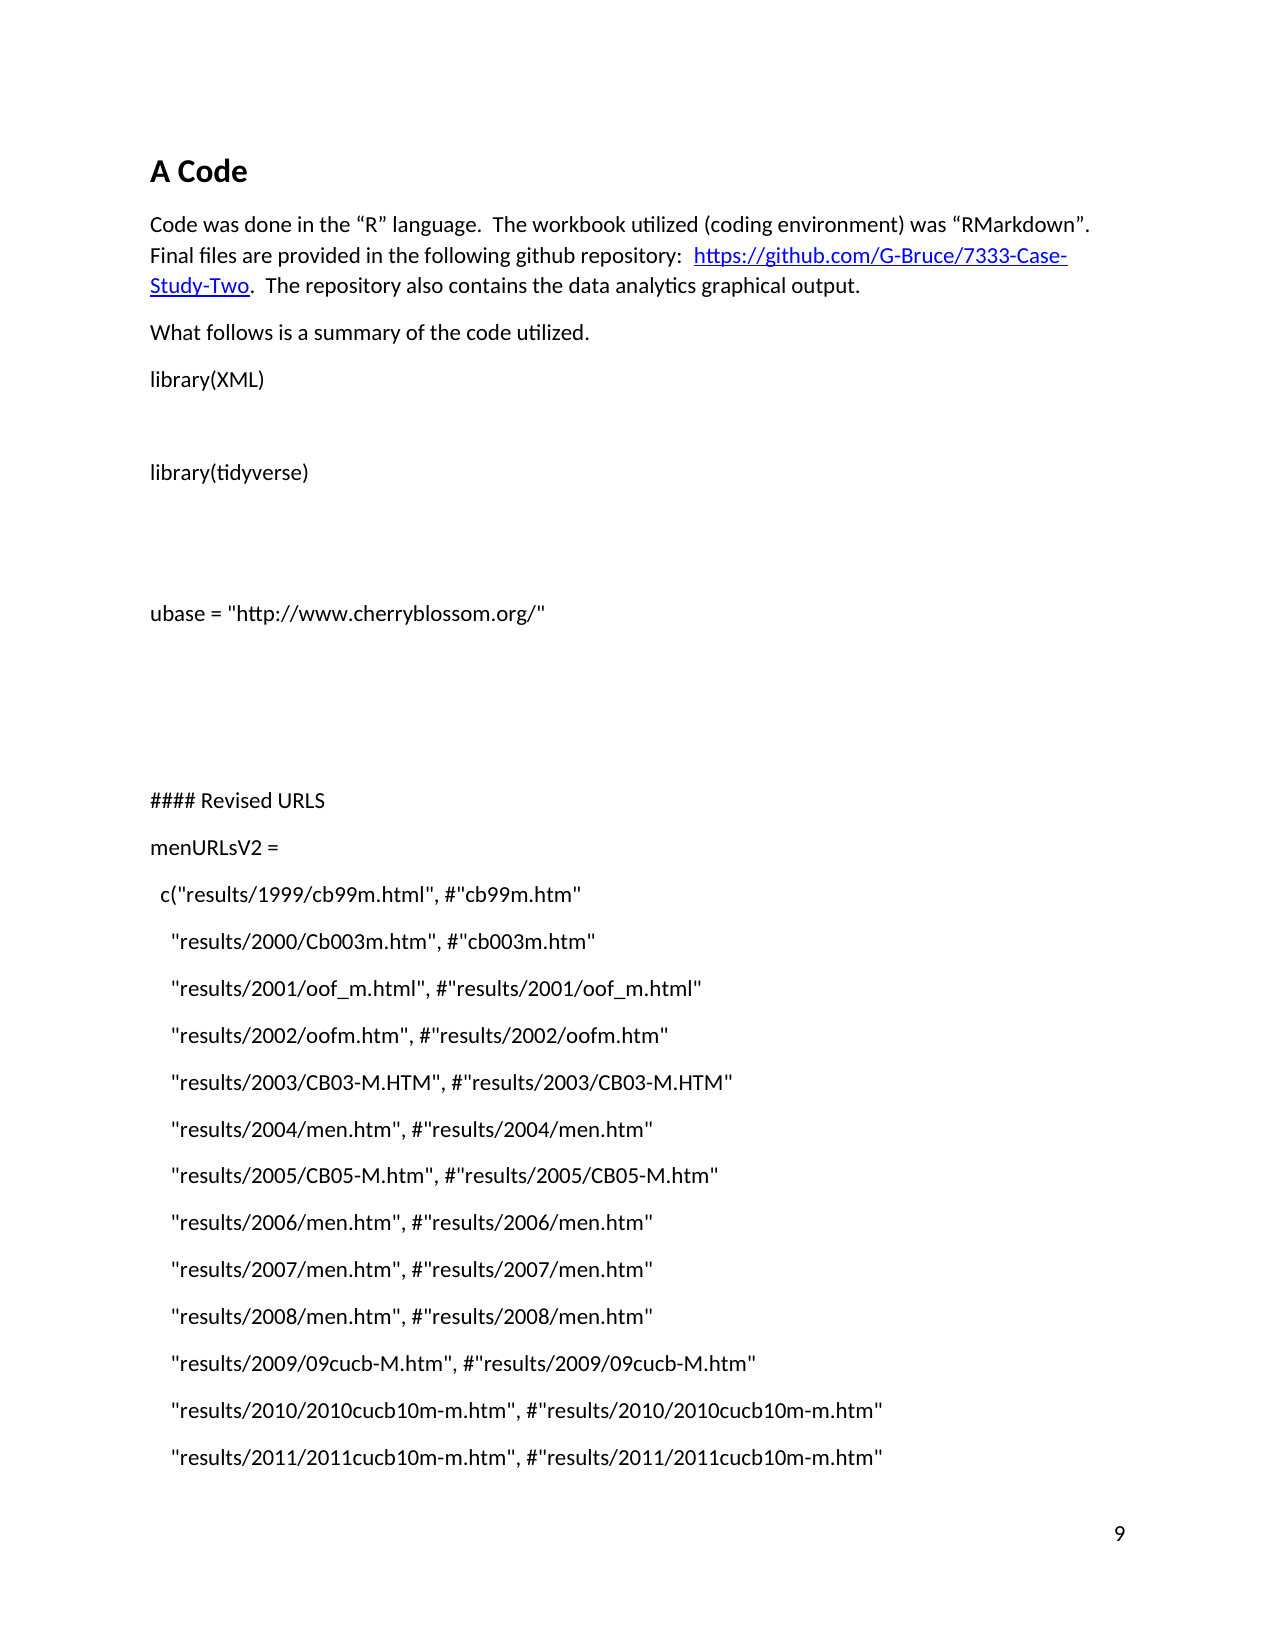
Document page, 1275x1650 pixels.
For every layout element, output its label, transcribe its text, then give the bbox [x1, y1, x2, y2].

text "results/2001/oof_m.html", #"results/2001/oof_m.html" [150, 974, 1125, 1002]
text "results/2002/oofm.htm", #"results/2002/oofm.htm" [150, 1021, 1125, 1049]
text menURLsV2 = [150, 833, 1125, 862]
text c("results/1999/cb99m.html", #"cb99m.htm" [150, 880, 1125, 908]
text #### Revised URLS [150, 787, 1125, 815]
text "results/2008/men.htm", #"results/2008/men.htm" [150, 1302, 1125, 1330]
text "results/2005/CB05-M.htm", #"results/2005/CB05-M.htm" [150, 1162, 1125, 1190]
text What follows is a summary of the code utilized. [150, 318, 1125, 346]
text Code was done in the “R” language. The workbook utilized (coding environment) was “RMarkdown”. Final files are provided in the following github repository: https://github.com/G-Bruce/7333-Case-Study-Two. The repository also contains the data analytics graphical output. [150, 211, 1125, 299]
text "results/2011/2011cucb10m-m.htm", #"results/2011/2011cucb10m-m.htm" [150, 1443, 1125, 1471]
text library(XML) [150, 365, 1125, 393]
text ubase = "http://www.cherryblossom.org/" [150, 599, 1125, 627]
text "results/2007/men.htm", #"results/2007/men.htm" [150, 1255, 1125, 1283]
text library(tidyverse) [150, 458, 1125, 487]
text "results/2009/09cucb-M.htm", #"results/2009/09cucb-M.htm" [150, 1349, 1125, 1377]
text "results/2010/2010cucb10m-m.htm", #"results/2010/2010cucb10m-m.htm" [150, 1396, 1125, 1424]
text "results/2000/Cb003m.htm", #"cb003m.htm" [150, 927, 1125, 955]
text "results/2004/men.htm", #"results/2004/men.htm" [150, 1115, 1125, 1143]
text "results/2006/men.htm", #"results/2006/men.htm" [150, 1208, 1125, 1237]
text "results/2003/CB03-M.HTM", #"results/2003/CB03-M.HTM" [150, 1068, 1125, 1096]
text A Code [150, 150, 1125, 191]
